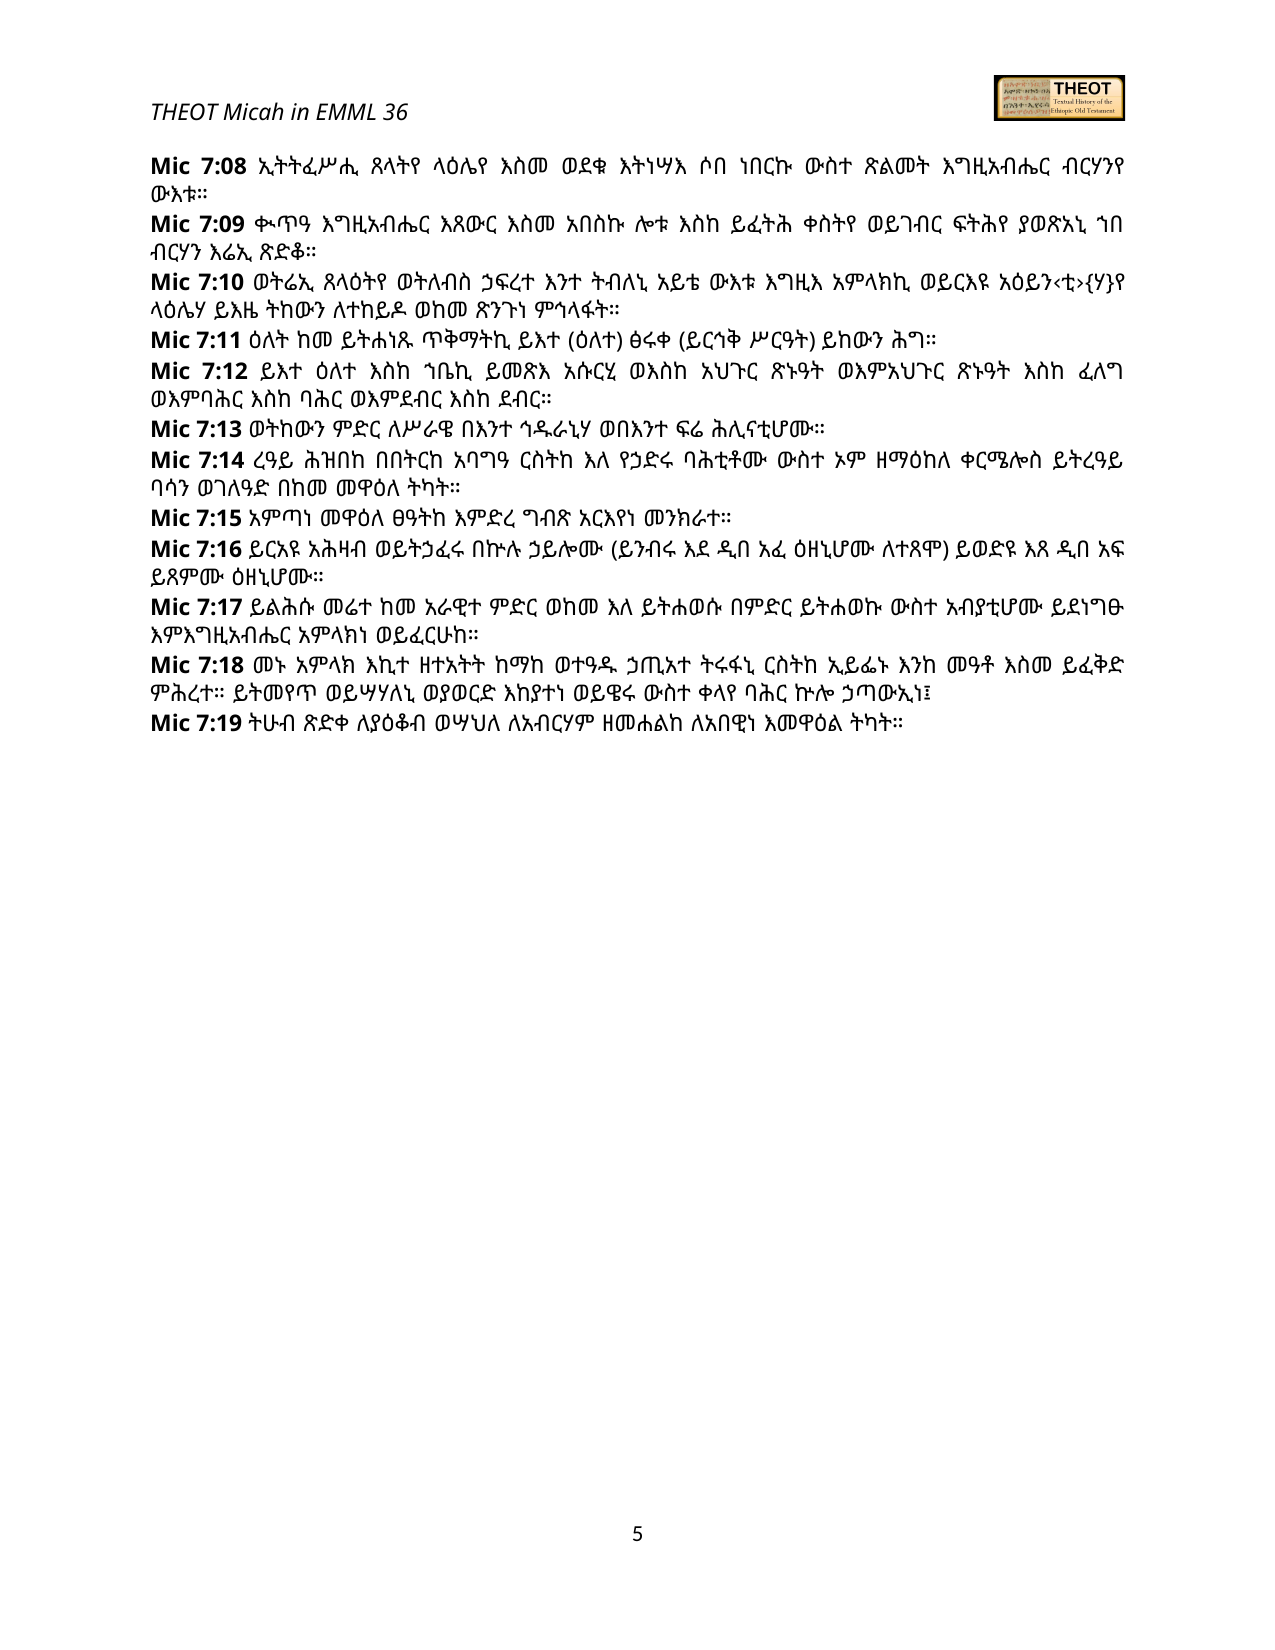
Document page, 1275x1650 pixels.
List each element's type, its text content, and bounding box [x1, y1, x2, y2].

text Mic 7:12 ይእተ ዕለተ እስከ ኀቤኪ ይመጽእ አሱርሂ ወእስከ አህጉር ጽኑዓት ወእምአህጉር ጽኑዓት እስከ ፈለግ ወእምባሕር እስከ ባሕር ወእምደብር እስከ ደብር። [150, 355, 1125, 413]
picture [993, 75, 1125, 121]
text Mic 7:16 ይርአዩ አሕዛብ ወይትኃፈሩ በኵሉ ኃይሎሙ (ይንብሩ እደ ዲበ አፈ ዕዘኒሆሙ ለተጸሞ) ይወድዩ እጸ ዲበ አፍ ይጸምሙ ዕዘኒሆሙ። [150, 533, 1125, 591]
text Mic 7:13 ወትከውን ምድር ለሥራዌ በእንተ ኅዱራኒሃ ወበእንተ ፍሬ ሕሊናቲሆሙ። [150, 413, 1125, 444]
text Mic 7:17 ይልሕሱ መሬተ ከመ አራዊተ ምድር ወከመ እለ ይትሐወሱ በምድር ይትሐወኩ ውስተ አብያቲሆሙ ይደነግፁ እምእግዚአብሔር አምላክነ ወይፈርሁከ። [150, 591, 1125, 649]
text Mic 7:09 ቊጥዓ እግዚአብሔር እጸውር እስመ አበስኩ ሎቱ እስከ ይፈትሕ ቀስትየ ወይገብር ፍትሕየ ያወጽአኒ ኀበ ብርሃን እሬኢ ጽድቆ። [150, 208, 1125, 266]
text Mic 7:11 ዕለት ከመ ይትሐነጹ ጥቅማትኪ ይእተ (ዕለተ) ፅሩቀ (ይርኅቅ ሥርዓት) ይከውን ሕግ። [150, 324, 1125, 355]
text Mic 7:18 መኑ አምላክ እኪተ ዘተአትት ከማከ ወተዓዱ ኃጢአተ ትሩፋኒ ርስትከ ኢይፌኑ እንከ መዓቶ እስመ ይፈቅድ ምሕረተ። ይትመየጥ ወይሣሃለኒ ወያወርድ እከያተነ ወይዌሩ ውስተ ቀላየ ባሕር ኵሎ ኃጣውኢነ፤ [150, 649, 1125, 707]
text Mic 7:19 ትሁብ ጽድቀ ለያዕቆብ ወሣህለ ለአብርሃም ዘመሐልከ ለአበዊነ እመዋዕል ትካት። [150, 707, 1125, 738]
text Mic 7:10 ወትሬኢ ጸላዕትየ ወትለብስ ኃፍረተ እንተ ትብለኒ አይቴ ውእቱ እግዚእ አምላክኪ ወይርእዩ አዕይን‹ቲ›{ሃ}የ ላዕሌሃ ይእዜ ትከውን ለተከይዶ ወከመ ጽንጉነ ምኅላፋት። [150, 266, 1125, 324]
text Mic 7:14 ረዓይ ሕዝበከ በበትርከ አባግዓ ርስትከ እለ የኃድሩ ባሕቲቶሙ ውስተ ኦም ዘማዕከለ ቀርሜሎስ ይትረዓይ ባሳን ወገለዓድ በከመ መዋዕለ ትካት። [150, 444, 1125, 502]
text Mic 7:15 አምጣነ መዋዕለ ፀዓትከ እምድረ ግብጽ አርእየነ መንክራተ። [150, 502, 1125, 533]
text Mic 7:08 ኢትትፈሥሒ ጸላትየ ላዕሌየ እስመ ወደቁ እትነሣእ ሶበ ነበርኩ ውስተ ጽልመት እግዚአብሔር ብርሃንየ ውእቱ። [150, 150, 1125, 208]
